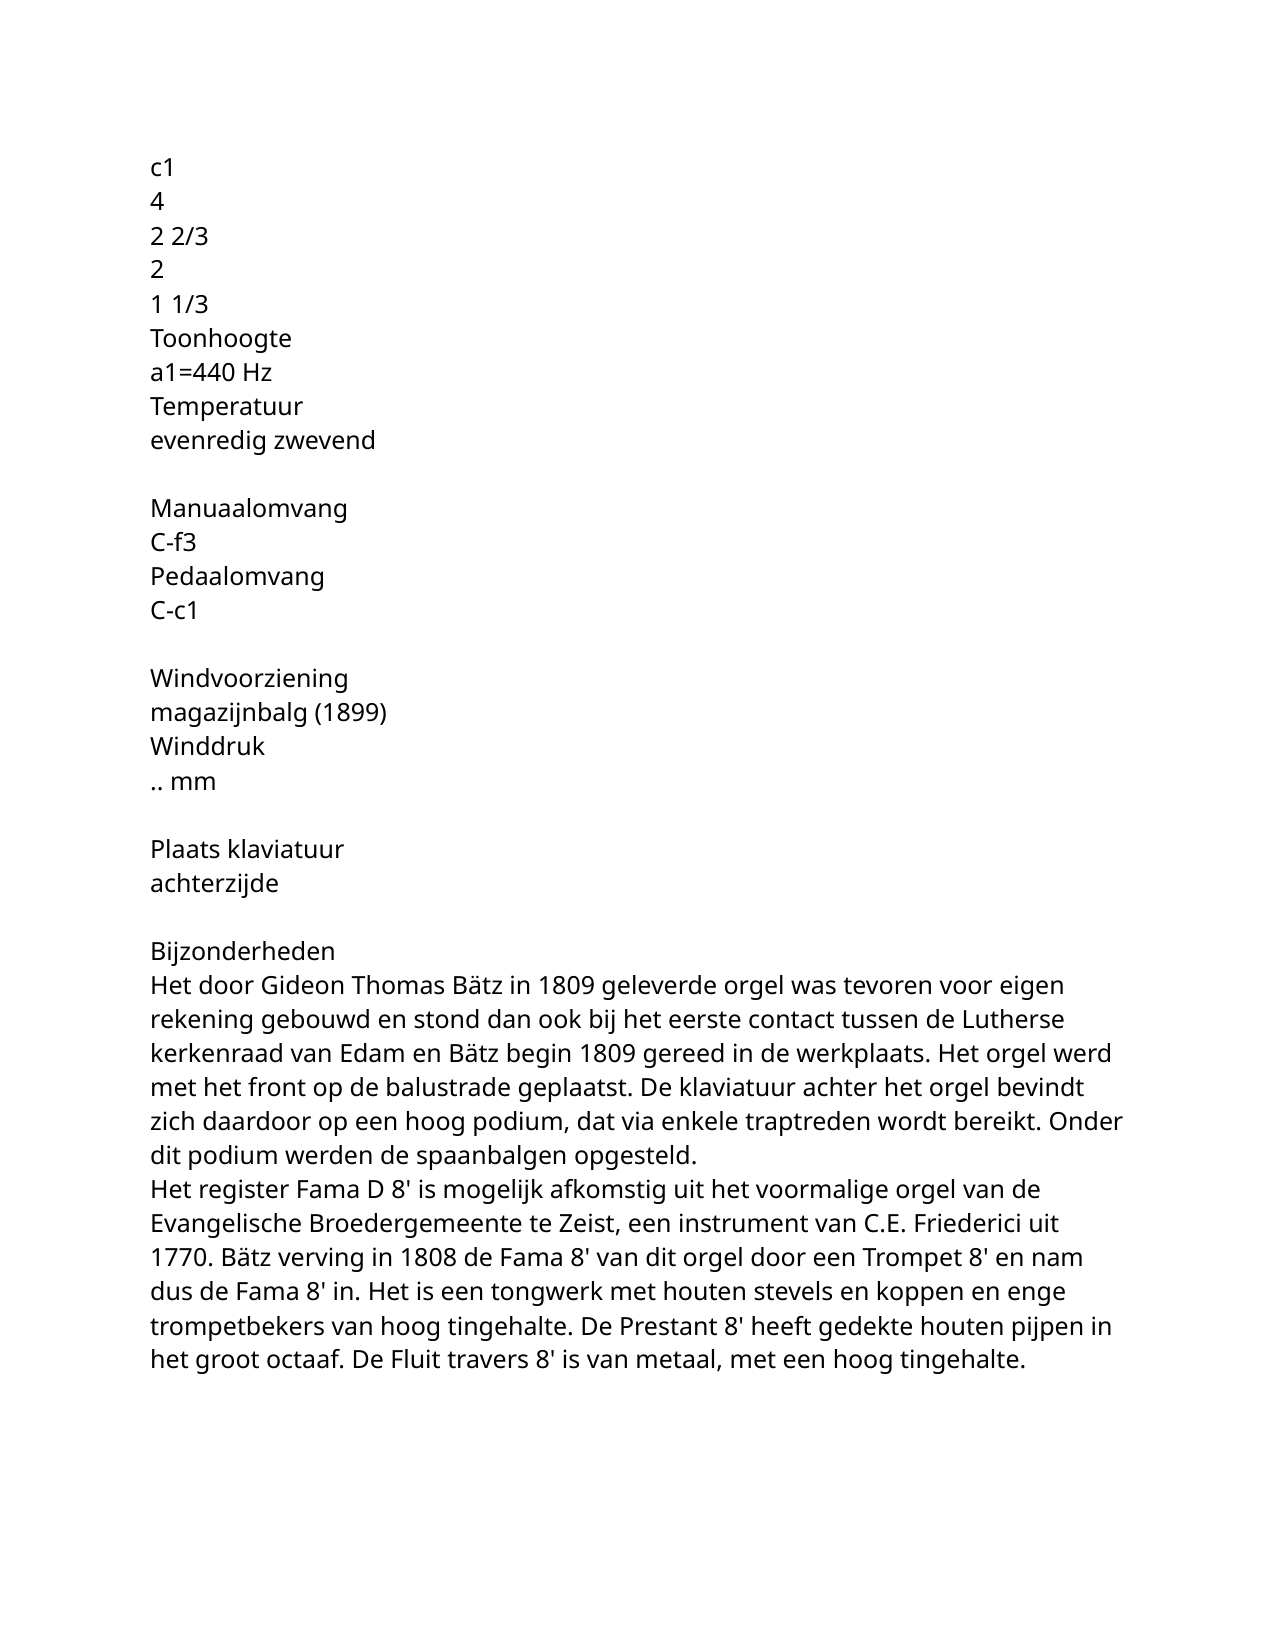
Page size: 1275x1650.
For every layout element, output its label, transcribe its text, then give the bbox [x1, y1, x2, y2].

text Plaats klaviatuur [150, 831, 1125, 865]
text Het door Gideon Thomas Bätz in 1809 geleverde orgel was tevoren voor eigen rekening gebouwd en stond dan ook bij het eerste contact tussen de Lutherse kerkenraad van Edam en Bätz begin 1809 gereed in de werkplaats. Het orgel werd met het front op de balustrade geplaatst. De klaviatuur achter het orgel bevindt zich daardoor op een hoog podium, dat via enkele traptreden wordt bereikt. Onder dit podium werden de spaanbalgen opgesteld. [150, 967, 1125, 1172]
text Pedaalomvang [150, 559, 1125, 593]
text evenredig zwevend [150, 422, 1125, 457]
text C-f3 [150, 525, 1125, 559]
text magazijnbalg (1899) [150, 695, 1125, 729]
text Winddruk [150, 729, 1125, 763]
text a1=440 Hz [150, 354, 1125, 388]
text Manuaalomvang [150, 491, 1125, 525]
text c1 [150, 150, 1125, 184]
text 2 2/3 [150, 218, 1125, 252]
text 1 1/3 [150, 286, 1125, 320]
text 4 [150, 184, 1125, 218]
text Temperatuur [150, 388, 1125, 422]
text Het register Fama D 8' is mogelijk afkomstig uit het voormalige orgel van de Evangelische Broedergemeente te Zeist, een instrument van C.E. Friederici uit 1770. Bätz verving in 1808 de Fama 8' van dit orgel door een Trompet 8' en nam dus de Fama 8' in. Het is een tongwerk met houten stevels en koppen en enge trompetbekers van hoog tingehalte. De Prestant 8' heeft gedekte houten pijpen in het groot octaaf. De Fluit travers 8' is van metaal, met een hoog tingehalte. [150, 1172, 1125, 1376]
text 2 [150, 252, 1125, 286]
text Toonhoogte [150, 320, 1125, 354]
text .. mm [150, 763, 1125, 797]
text C-c1 [150, 593, 1125, 627]
text Windvoorziening [150, 661, 1125, 695]
text Bijzonderheden [150, 933, 1125, 967]
text achterzijde [150, 865, 1125, 899]
